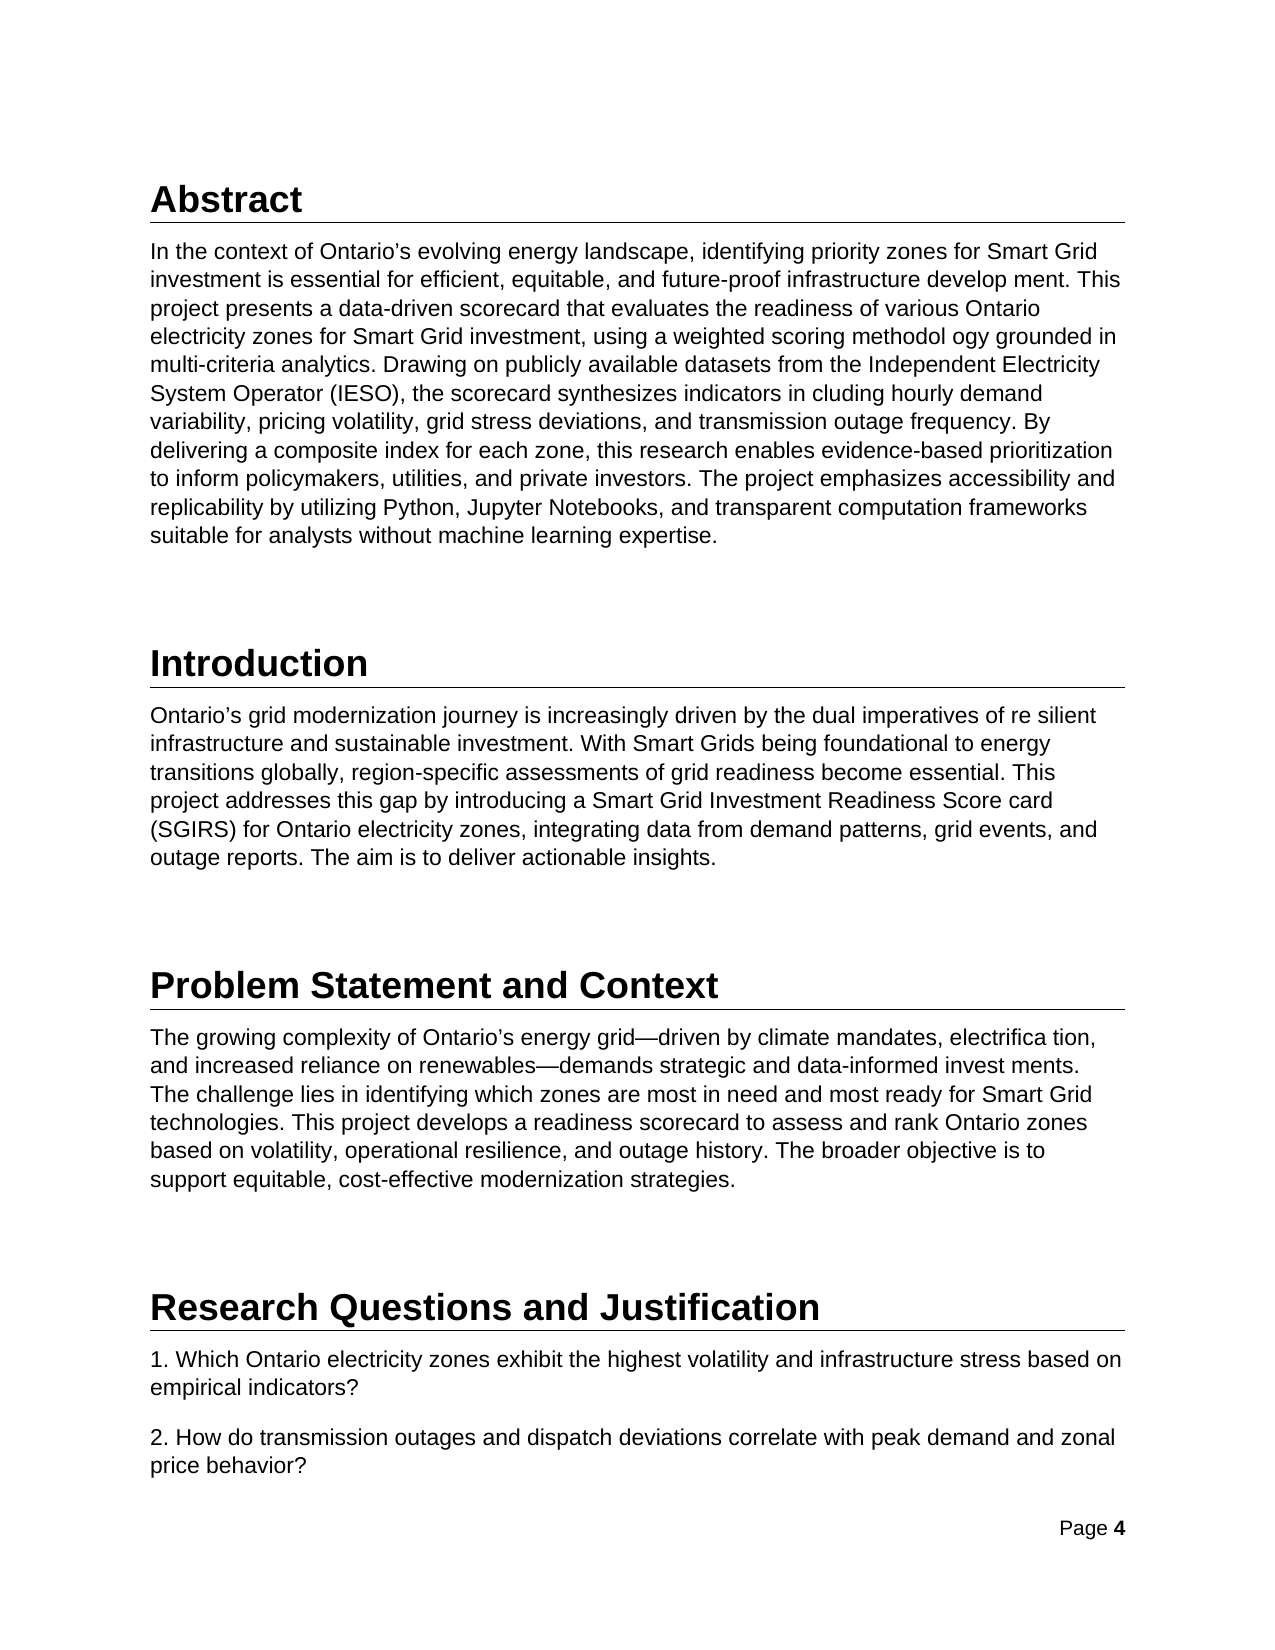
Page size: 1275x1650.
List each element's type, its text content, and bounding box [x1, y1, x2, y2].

text In the context of Ontario’s evolving energy landscape, identifying priority zones for Smart Grid investment is essential for efficient, equitable, and future-proof infrastructure develop ment. This project presents a data-driven scorecard that evaluates the readiness of various Ontario electricity zones for Smart Grid investment, using a weighted scoring methodol ogy grounded in multi-criteria analytics. Drawing on publicly available datasets from the Independent Electricity System Operator (IESO), the scorecard synthesizes indicators in cluding hourly demand variability, pricing volatility, grid stress deviations, and transmission outage frequency. By delivering a composite index for each zone, this research enables evidence-based prioritization to inform policymakers, utilities, and private investors. The project emphasizes accessibility and replicability by utilizing Python, Jupyter Notebooks, and transparent computation frameworks suitable for analysts without machine learning expertise. [150, 238, 1125, 548]
text Ontario’s grid modernization journey is increasingly driven by the dual imperatives of re silient infrastructure and sustainable investment. With Smart Grids being foundational to energy transitions globally, region-specific assessments of grid readiness become essential. This project addresses this gap by introducing a Smart Grid Investment Readiness Score card (SGIRS) for Ontario electricity zones, integrating data from demand patterns, grid events, and outage reports. The aim is to deliver actionable insights. [150, 702, 1125, 870]
text 1. Which Ontario electricity zones exhibit the highest volatility and infrastructure stress based on empirical indicators? [150, 1346, 1125, 1401]
subtitle Problem Statement and Context [150, 963, 1125, 1009]
text 2. How do transmission outages and dispatch deviations correlate with peak demand and zonal price behavior? [150, 1423, 1125, 1478]
subtitle Abstract [150, 177, 1125, 222]
text The growing complexity of Ontario’s energy grid—driven by climate mandates, electrifica tion, and increased reliance on renewables—demands strategic and data-informed invest ments. The challenge lies in identifying which zones are most in need and most ready for Smart Grid technologies. This project develops a readiness scorecard to assess and rank Ontario zones based on volatility, operational resilience, and outage history. The broader objective is to support equitable, cost-effective modernization strategies. [150, 1024, 1125, 1192]
subtitle Research Questions and Justification [150, 1285, 1125, 1330]
subtitle Introduction [150, 641, 1125, 687]
